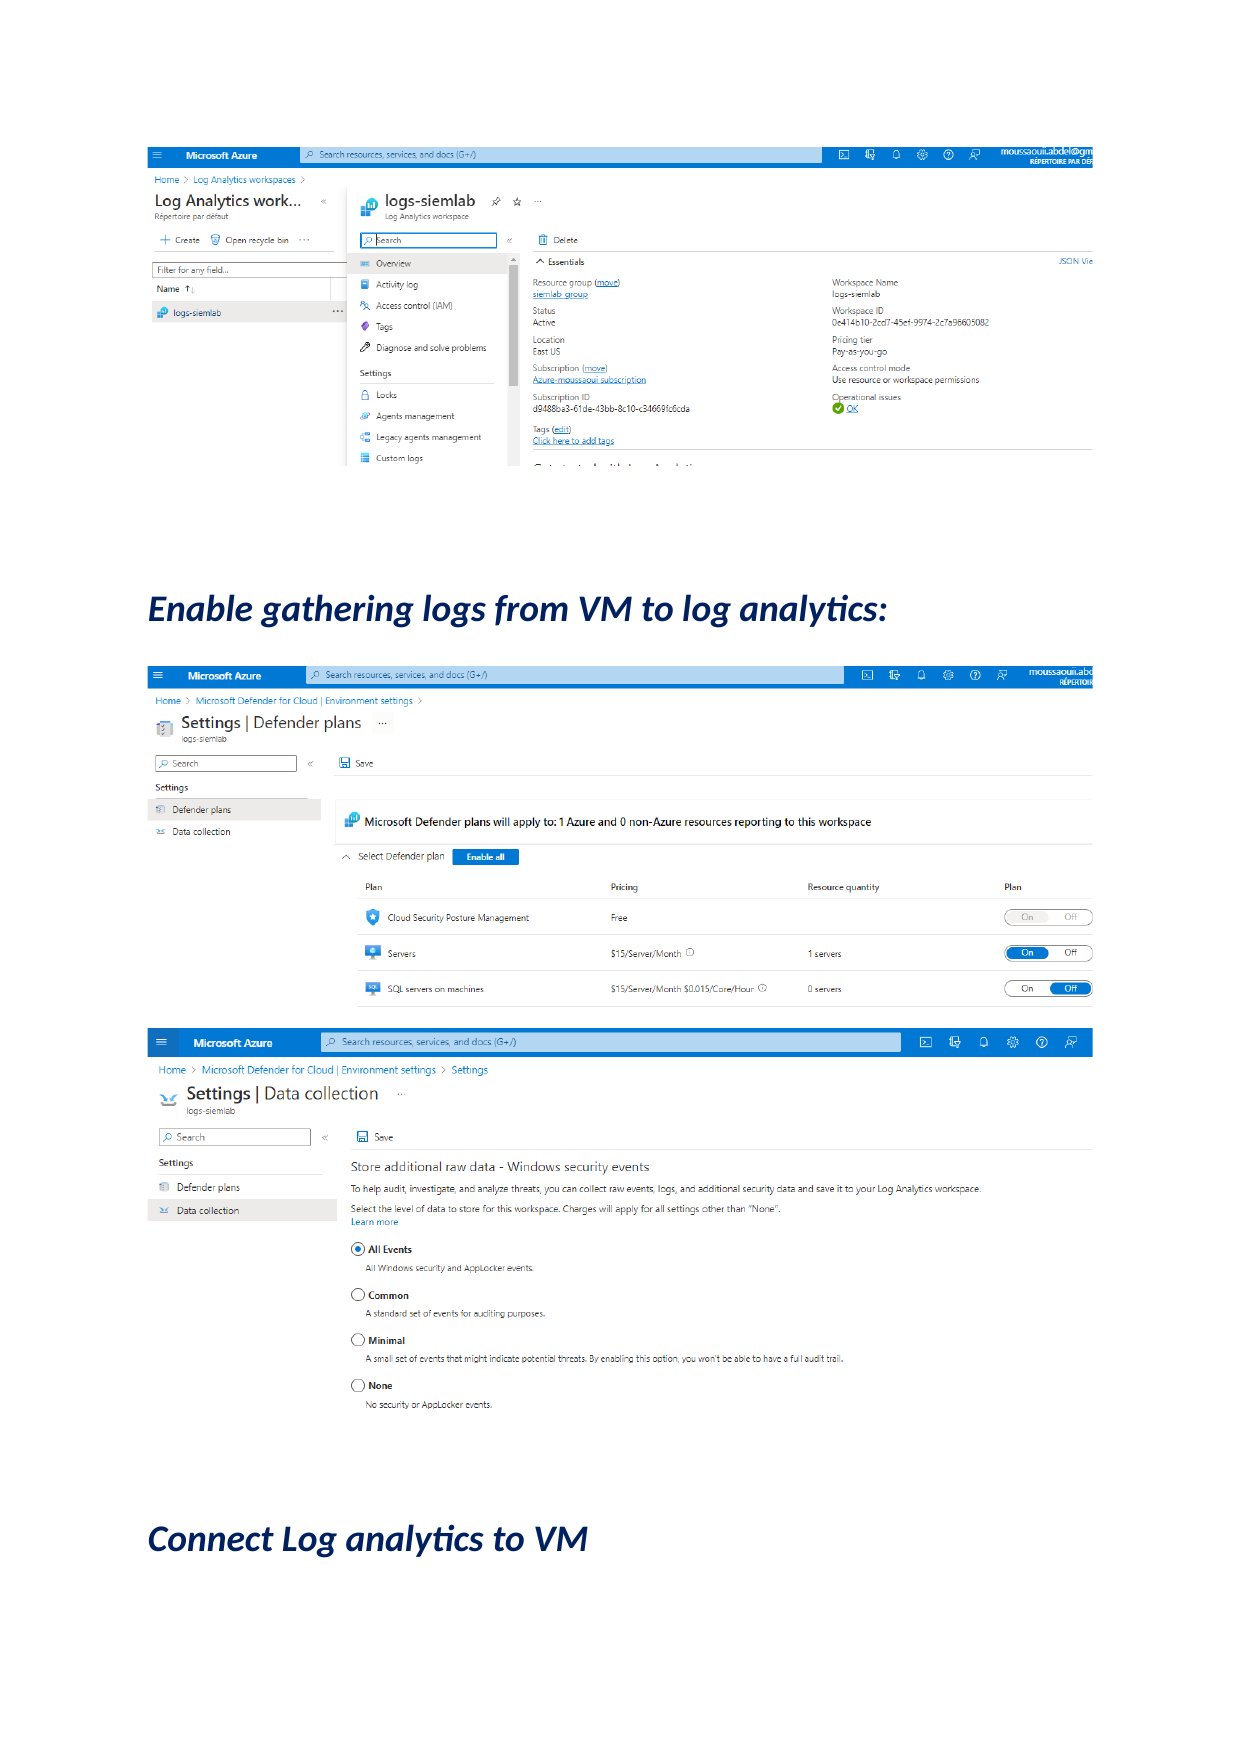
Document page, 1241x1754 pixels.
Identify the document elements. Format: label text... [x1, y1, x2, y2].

picture [147, 147, 1093, 466]
subtitle Enable gathering logs from VM to log analytics: [148, 585, 1093, 631]
picture [147, 666, 1093, 1010]
text Connect Log analytics to VM [148, 1515, 1093, 1561]
picture [147, 1028, 1093, 1446]
